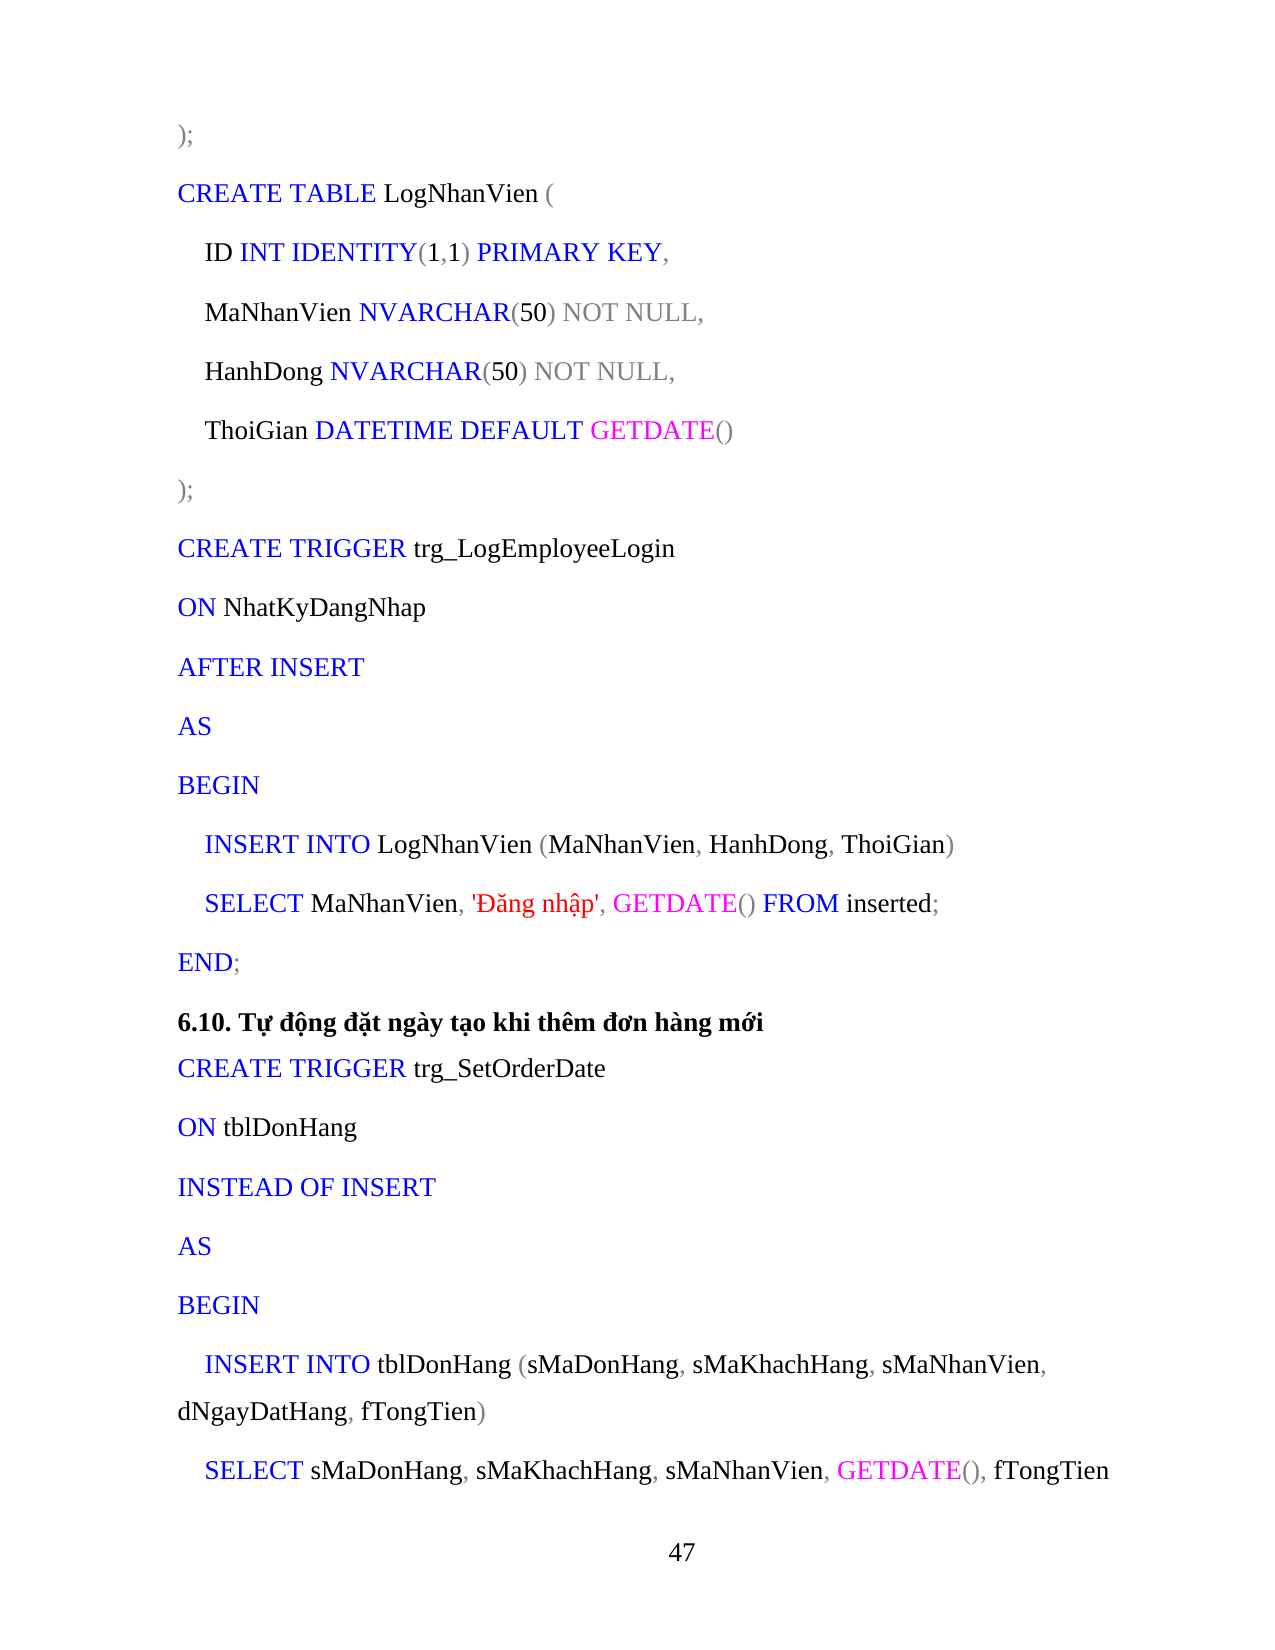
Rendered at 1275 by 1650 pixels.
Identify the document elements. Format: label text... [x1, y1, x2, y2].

text AFTER INSERT [177, 651, 1186, 682]
text BEGIN [177, 1289, 1186, 1320]
text ); [177, 473, 1186, 504]
text INSTEAD OF INSERT [177, 1171, 1186, 1202]
text MaNhanVien NVARCHAR(50) NOT NULL, [177, 296, 1186, 327]
text CREATE TRIGGER trg_SetOrderDate [177, 1052, 1186, 1083]
text CREATE TRIGGER trg_LogEmployeeLogin [177, 532, 1186, 563]
text INSERT INTO LogNhanVien (MaNhanVien, HanhDong, ThoiGian) [177, 828, 1186, 859]
text ID INT IDENTITY(1,1) PRIMARY KEY, [177, 236, 1186, 268]
text ON tblDonHang [177, 1111, 1186, 1143]
text ON NhatKyDangNhap [177, 591, 1186, 623]
text SELECT sMaDonHang, sMaKhachHang, sMaNhanVien, GETDATE(), fTongTien [177, 1454, 1186, 1485]
subtitle 6.10. Tự động đặt ngày tạo khi thêm đơn hàng mới [177, 1006, 1186, 1037]
text AS [177, 710, 1186, 741]
text CREATE TABLE LogNhanVien ( [177, 177, 1186, 208]
text END; [177, 946, 1186, 978]
text BEGIN [177, 769, 1186, 800]
text HanhDong NVARCHAR(50) NOT NULL, [177, 355, 1186, 386]
text INSERT INTO tblDonHang (sMaDonHang, sMaKhachHang, sMaNhanVien, dNgayDatHang, fTongTien) [177, 1348, 1186, 1426]
text ThoiGian DATETIME DEFAULT GETDATE() [177, 414, 1186, 445]
text AS [177, 1230, 1186, 1261]
text SELECT MaNhanVien, 'Đăng nhập', GETDATE() FROM inserted; [177, 887, 1186, 918]
text ); [177, 118, 1186, 149]
